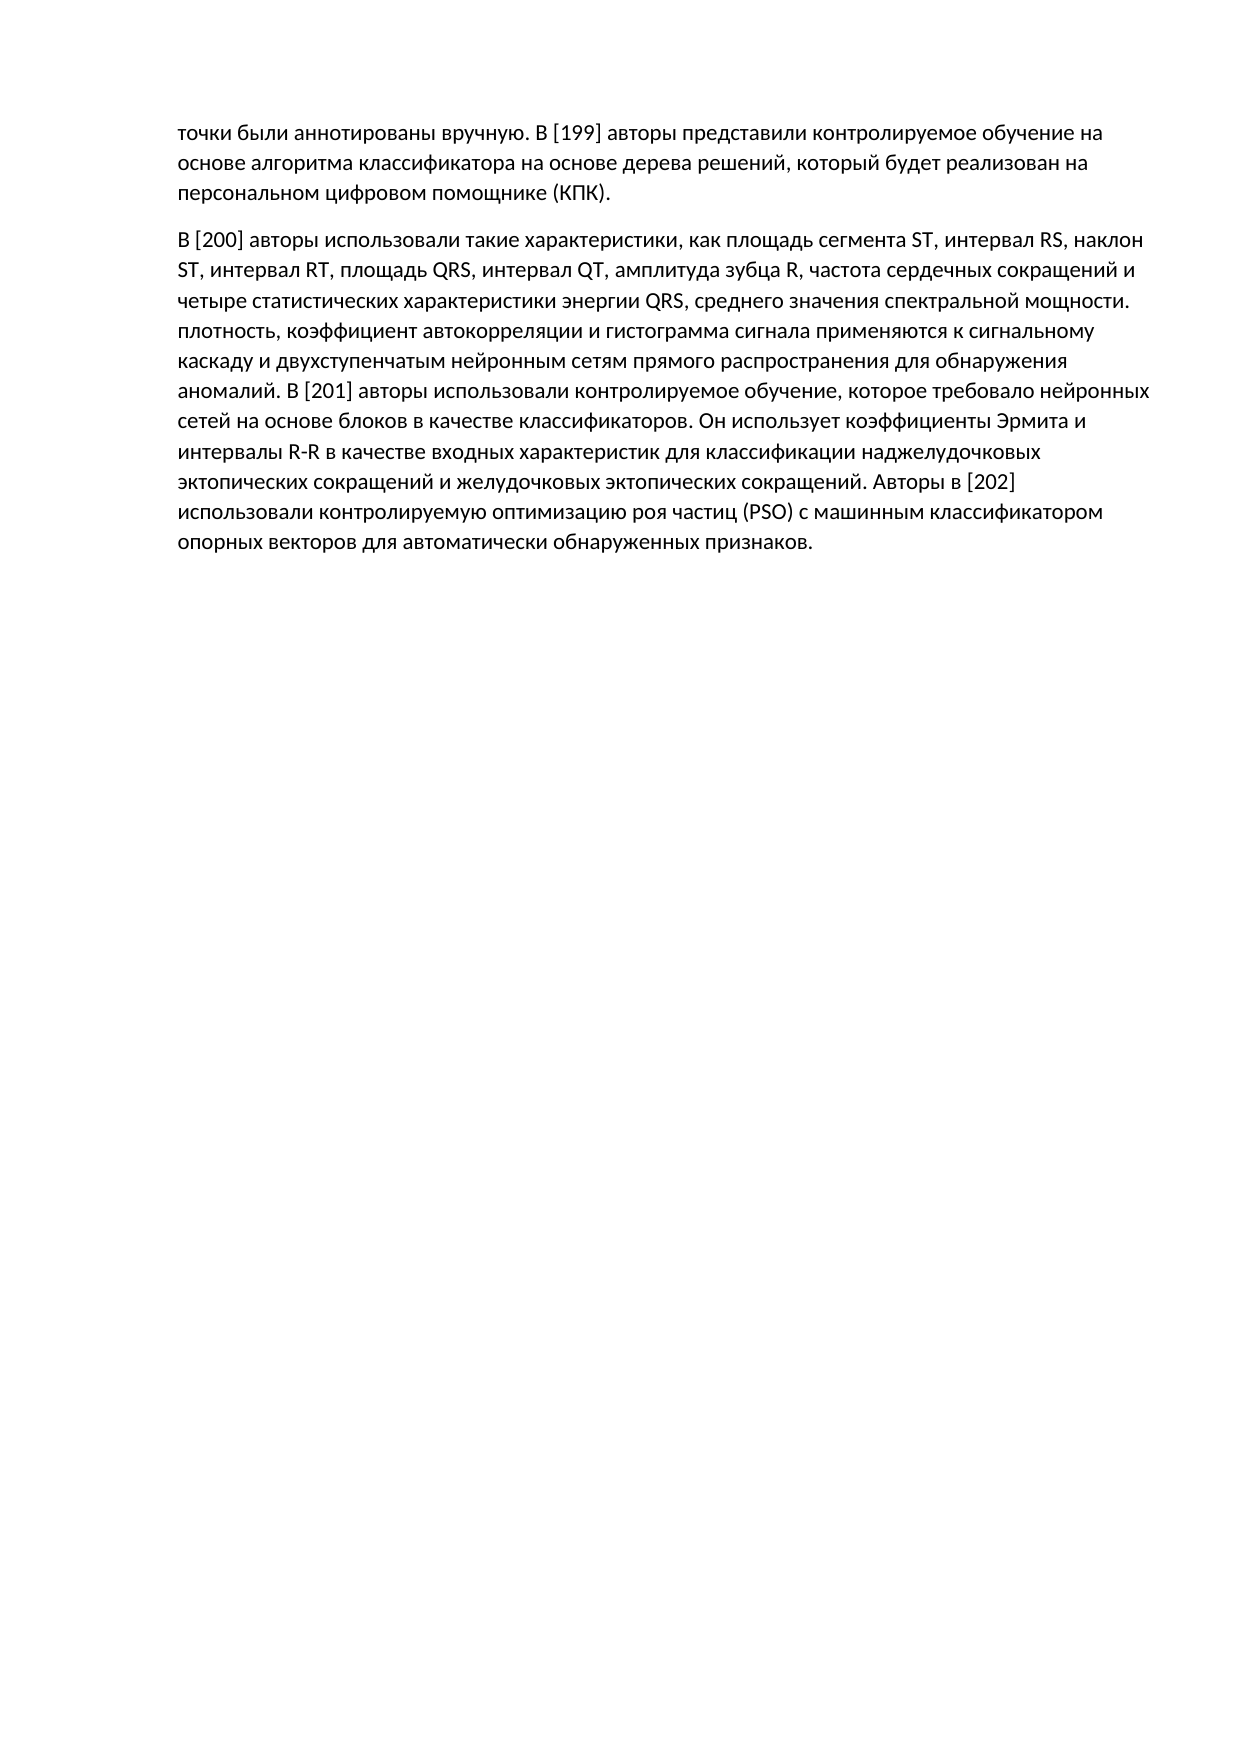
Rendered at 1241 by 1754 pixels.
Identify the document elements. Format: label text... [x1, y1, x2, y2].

text В [200] авторы использовали такие характеристики, как площадь сегмента ST, интервал RS, наклон ST, интервал RT, площадь QRS, интервал QT, амплитуда зубца R, частота сердечных сокращений и четыре статистических характеристики энергии QRS, среднего значения спектральной мощности. плотность, коэффициент автокорреляции и гистограмма сигнала применяются к сигнальному каскаду и двухступенчатым нейронным сетям прямого распространения для обнаружения аномалий. В [201] авторы использовали контролируемое обучение, которое требовало нейронных сетей на основе блоков в качестве классификаторов. Он использует коэффициенты Эрмита и интервалы R-R в качестве входных характеристик для классификации наджелудочковых эктопических сокращений и желудочковых эктопических сокращений. Авторы в [202] использовали контролируемую оптимизацию роя частиц (PSO) с машинным классификатором опорных векторов для автоматически обнаруженных признаков. [177, 225, 1152, 556]
text точки были аннотированы вручную. В [199] авторы представили контролируемое обучение на основе алгоритма классификатора на основе дерева решений, который будет реализован на персональном цифровом помощнике (КПК). [177, 118, 1152, 207]
